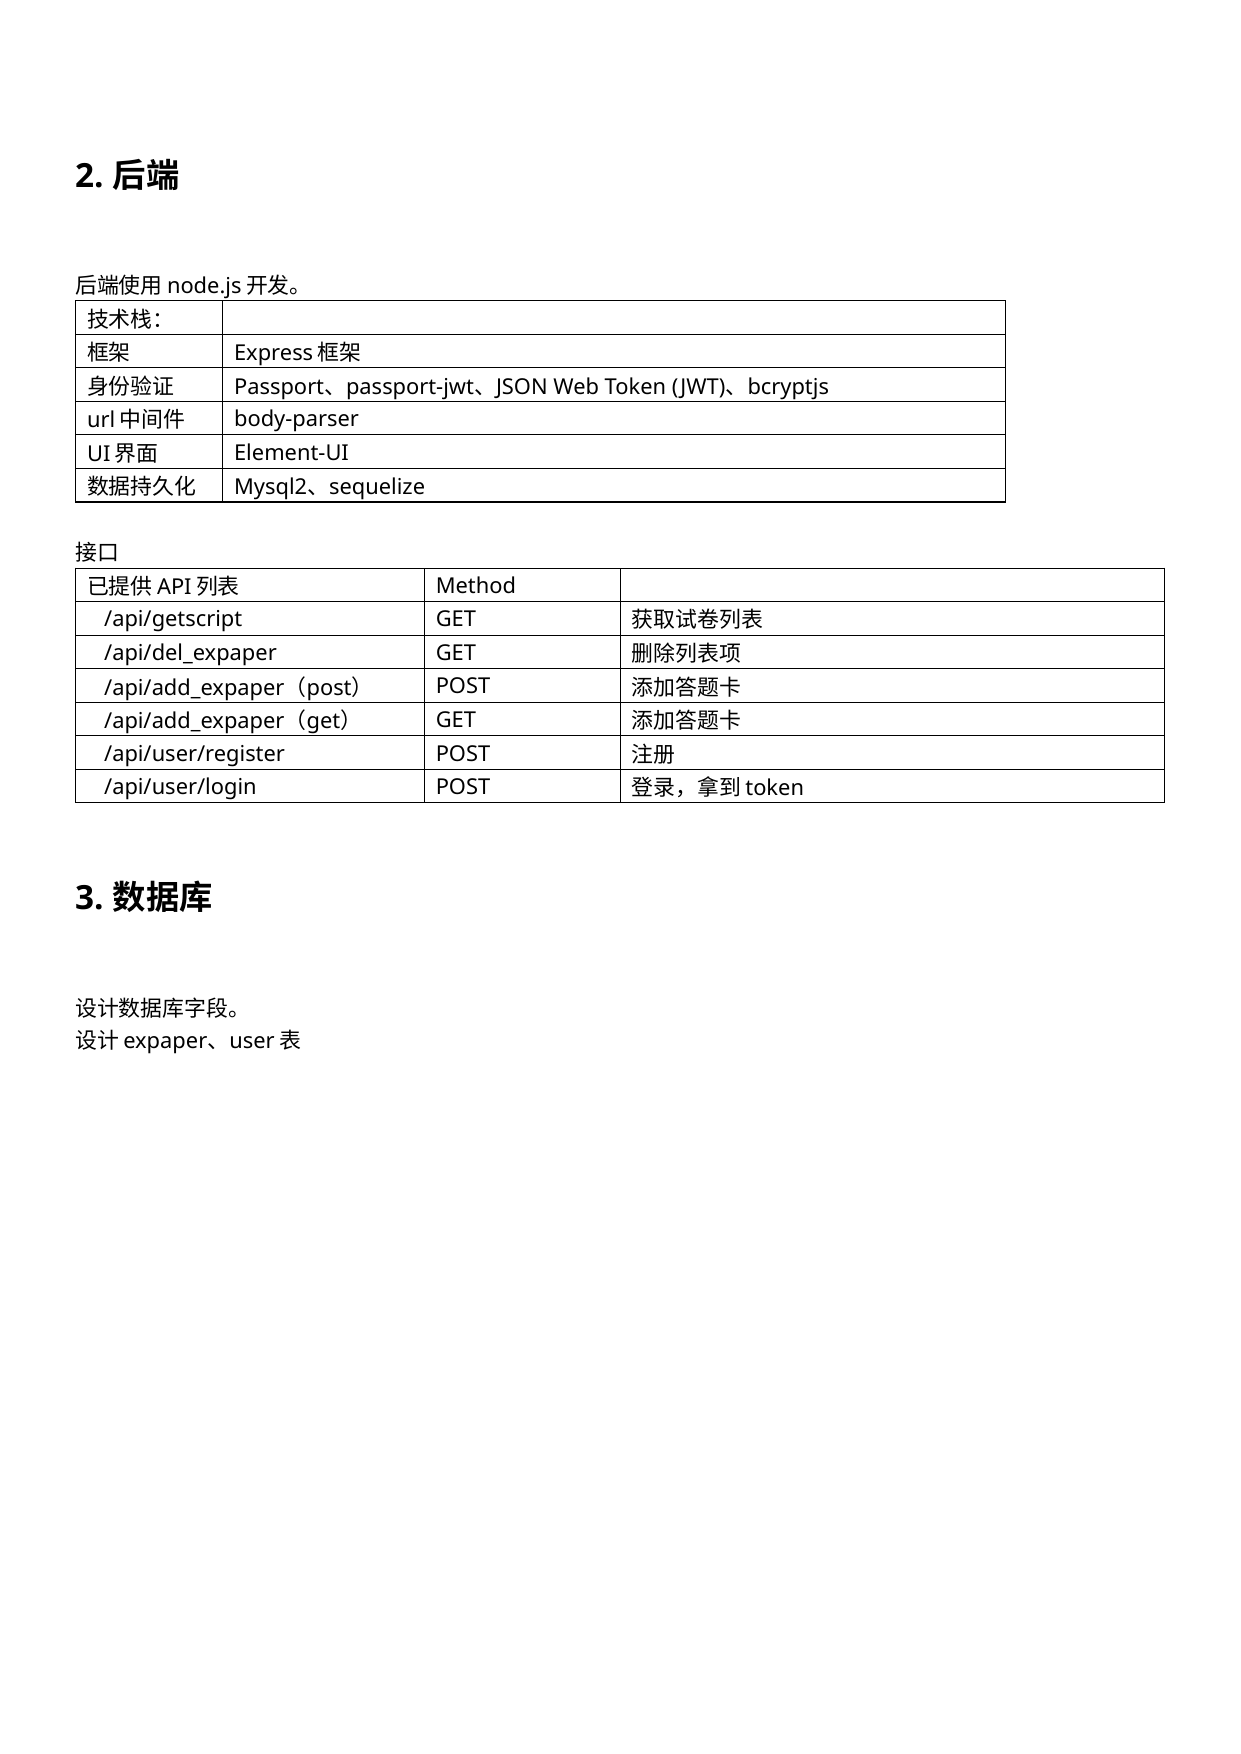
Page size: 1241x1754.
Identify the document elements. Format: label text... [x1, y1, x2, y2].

table_cell /api/user/login [76, 770, 424, 802]
table_cell 登录，拿到token [621, 770, 1164, 802]
table_cell Passport、passport-jwt、JSON Web Token (JWT)、bcryptjs [223, 368, 1005, 401]
table_cell body-parser [223, 402, 1005, 434]
table_cell /api/del_expaper [76, 636, 424, 668]
table_cell 删除列表项 [621, 636, 1164, 668]
table_header [223, 301, 1005, 334]
table_cell Express框架 [223, 335, 1005, 367]
table_header 已提供API列表 [76, 569, 424, 601]
text 接口 [75, 535, 1165, 567]
table_cell /api/add_expaper（get） [76, 703, 424, 735]
table_cell 添加答题卡 [621, 703, 1164, 735]
subtitle 数据库 [75, 863, 1165, 928]
table_cell /api/add_expaper（post） [76, 669, 424, 702]
table_cell POST [425, 669, 620, 702]
table_cell 身份验证 [76, 368, 222, 401]
subtitle 后端 [75, 140, 1165, 205]
table_cell GET [425, 602, 620, 634]
table_header Method [425, 569, 620, 601]
table_cell Element-UI [223, 435, 1005, 468]
text 设计数据库字段。 [75, 990, 1165, 1023]
table_cell /api/user/register [76, 736, 424, 769]
text 设计expaper、user表 [75, 1023, 1165, 1055]
table_header [621, 569, 1164, 601]
table_cell 数据持久化 [76, 469, 222, 501]
table_header 技术栈： [76, 301, 222, 334]
table_cell Mysql2、sequelize [223, 469, 1005, 501]
table_cell POST [425, 736, 620, 769]
table_cell 添加答题卡 [621, 669, 1164, 702]
table_cell UI界面 [76, 435, 222, 468]
table_cell POST [425, 770, 620, 802]
table_cell 注册 [621, 736, 1164, 769]
table_cell /api/getscript [76, 602, 424, 634]
table_cell 获取试卷列表 [621, 602, 1164, 634]
table_cell GET [425, 636, 620, 668]
table_cell 框架 [76, 335, 222, 367]
text 后端使用node.js开发。 [75, 268, 1165, 300]
table_cell GET [425, 703, 620, 735]
table_cell url中间件 [76, 402, 222, 434]
